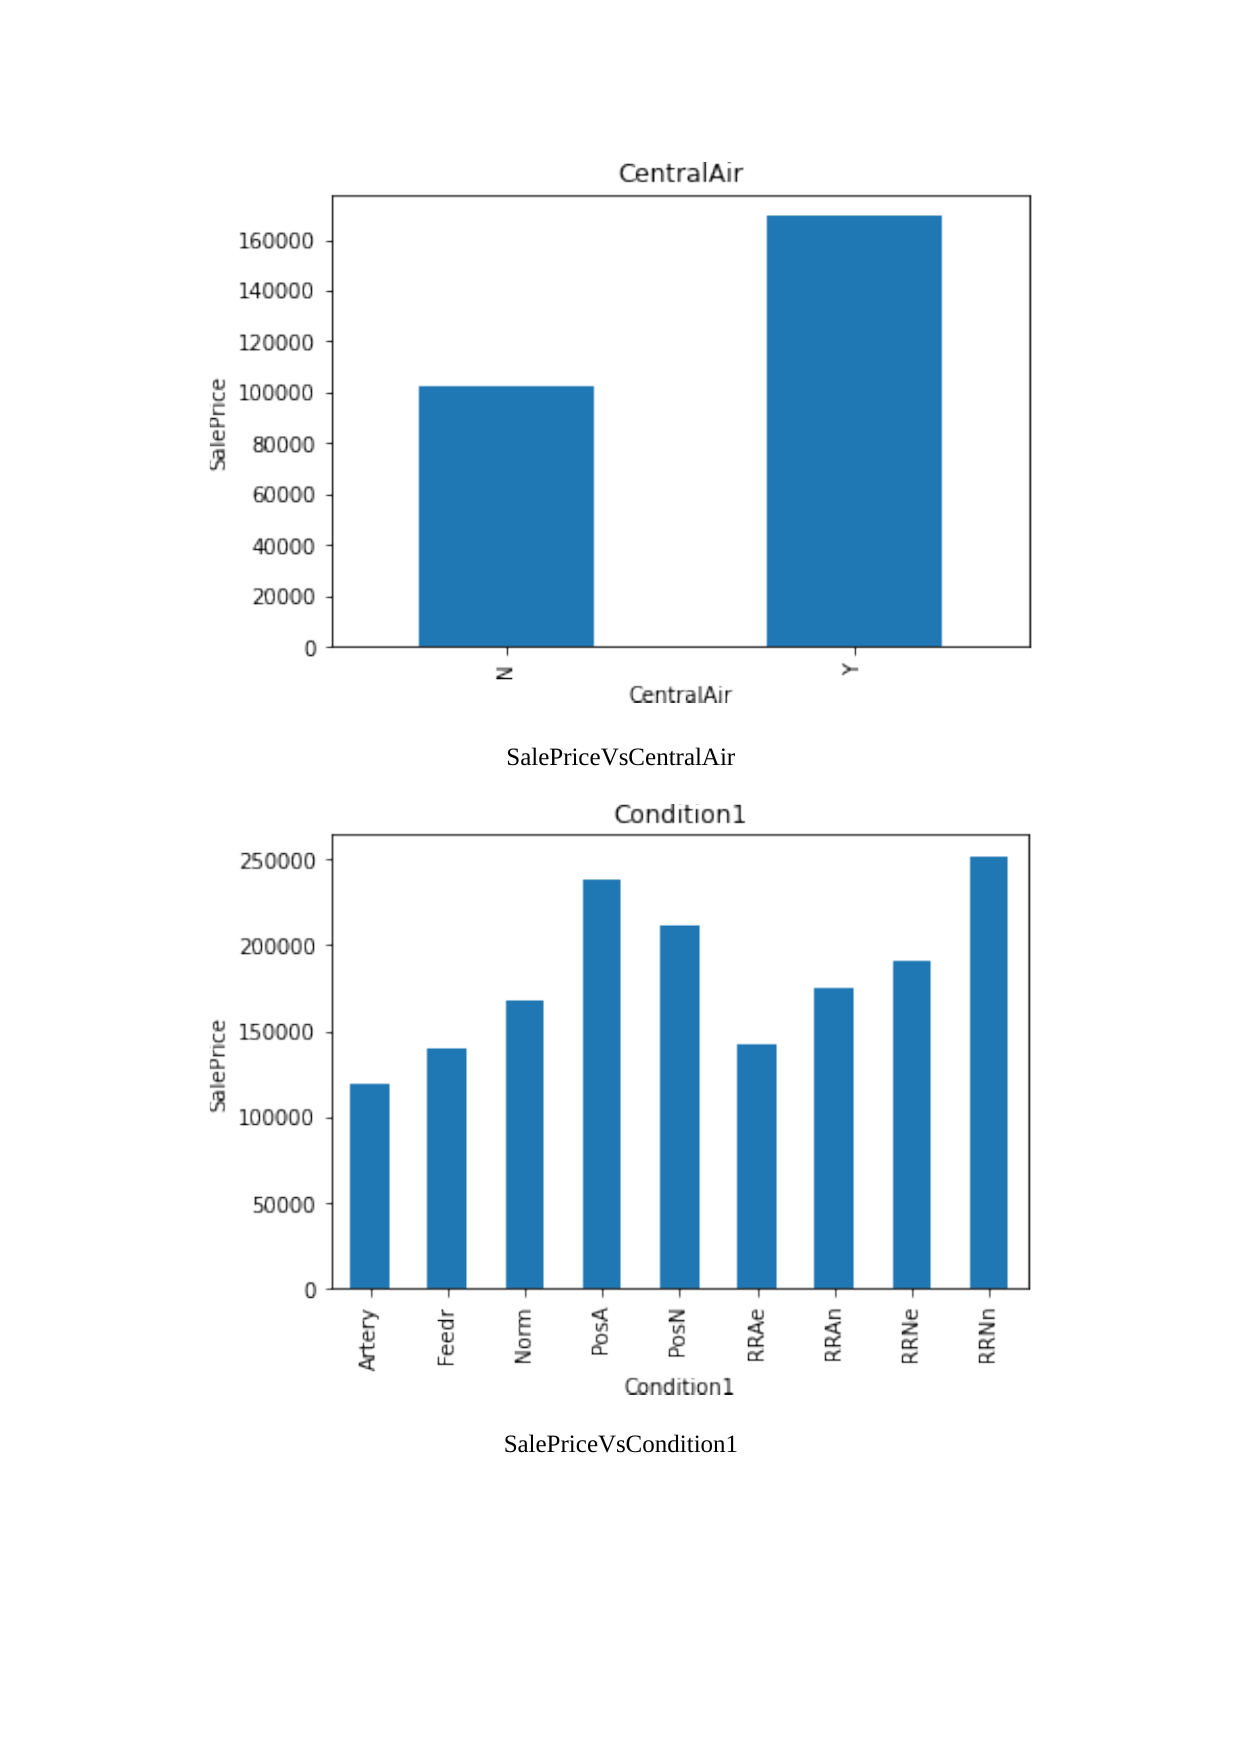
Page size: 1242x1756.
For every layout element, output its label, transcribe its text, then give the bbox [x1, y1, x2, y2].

picture [209, 162, 1032, 703]
picture [209, 804, 1031, 1395]
text SalePriceVsCondition1 [398, 1429, 843, 1457]
text SalePriceVsCentralAir [492, 742, 749, 770]
